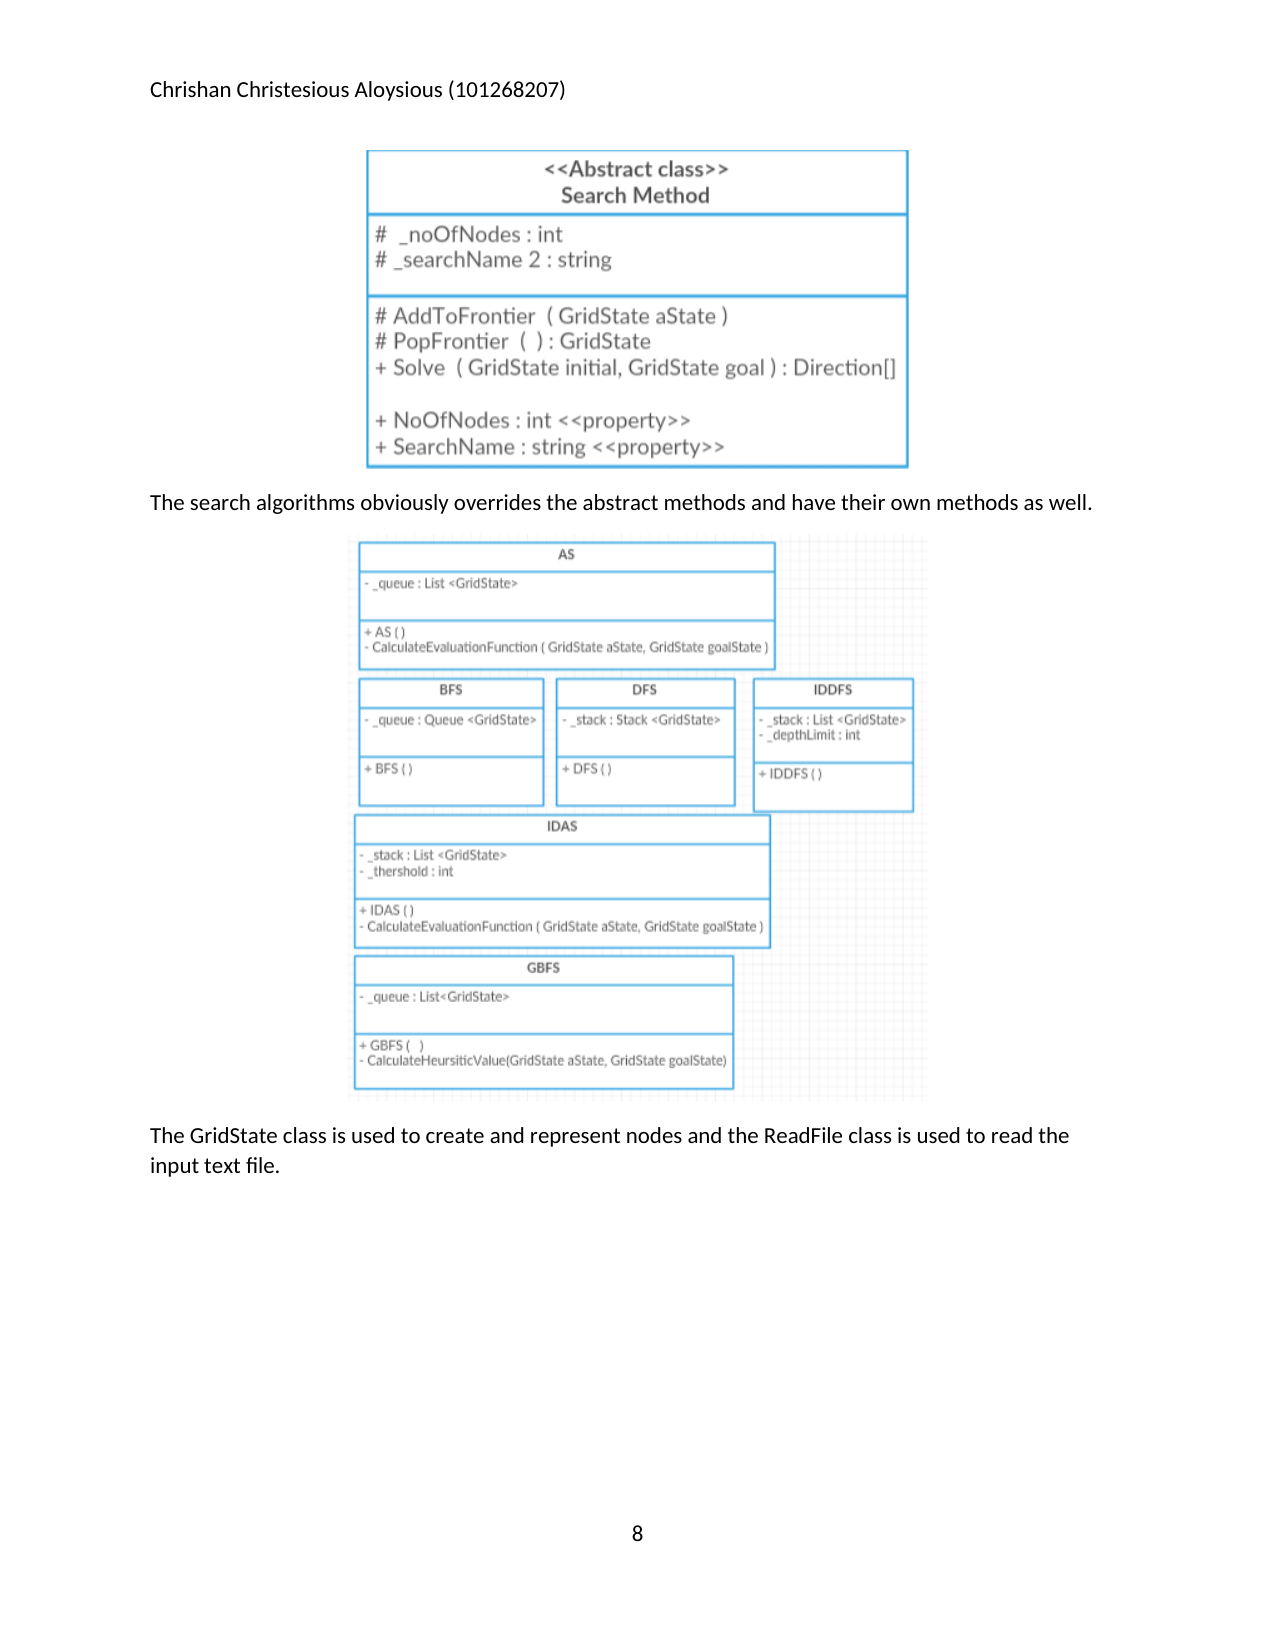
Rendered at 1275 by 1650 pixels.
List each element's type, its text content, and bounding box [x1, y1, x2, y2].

picture [366, 150, 909, 469]
picture [346, 534, 929, 1102]
text The GridState class is used to create and represent nodes and the ReadFile class is used to read the input text file. [150, 1121, 1125, 1179]
text The search algorithms obviously overrides the abstract methods and have their own methods as well. [150, 488, 1125, 516]
